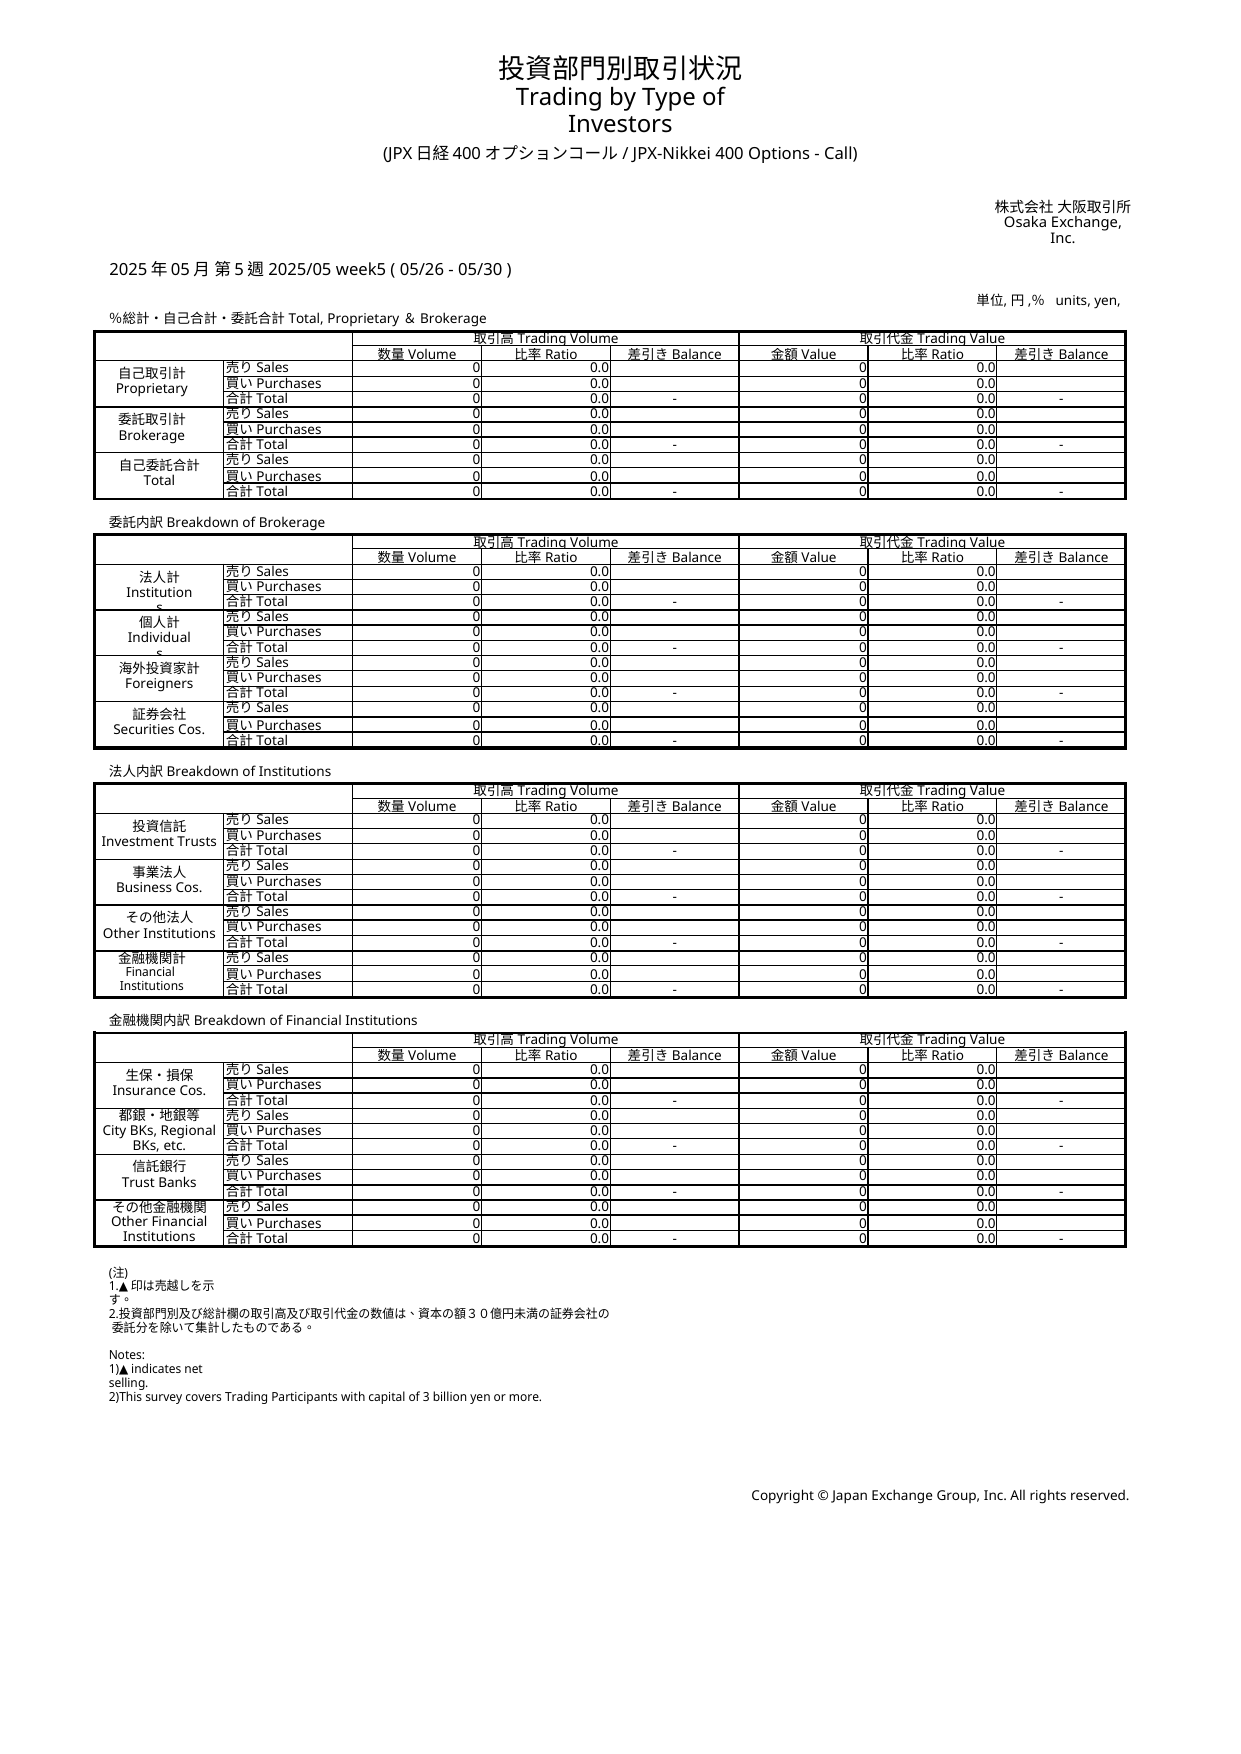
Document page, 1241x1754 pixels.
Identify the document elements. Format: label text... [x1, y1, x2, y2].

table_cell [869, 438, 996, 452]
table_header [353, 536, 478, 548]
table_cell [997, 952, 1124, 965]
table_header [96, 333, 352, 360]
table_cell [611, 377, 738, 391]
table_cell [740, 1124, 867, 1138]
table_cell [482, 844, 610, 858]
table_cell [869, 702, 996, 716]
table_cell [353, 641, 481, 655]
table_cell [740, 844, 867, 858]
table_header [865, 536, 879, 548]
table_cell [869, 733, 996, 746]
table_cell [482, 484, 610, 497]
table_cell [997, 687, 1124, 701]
text 2.投資部門別及び総計欄の取引高及び取引代金の数値は、資本の額３０億円未満の証券会社の 委託分を除いて集計したものである。 [108, 1307, 611, 1335]
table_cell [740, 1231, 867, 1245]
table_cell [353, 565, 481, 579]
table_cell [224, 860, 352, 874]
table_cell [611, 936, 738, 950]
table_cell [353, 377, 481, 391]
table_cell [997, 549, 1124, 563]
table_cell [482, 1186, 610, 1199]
text 2025年05月 第5週 2025/05 week5 ( 05/26 - 05/30 ) [109, 262, 1136, 279]
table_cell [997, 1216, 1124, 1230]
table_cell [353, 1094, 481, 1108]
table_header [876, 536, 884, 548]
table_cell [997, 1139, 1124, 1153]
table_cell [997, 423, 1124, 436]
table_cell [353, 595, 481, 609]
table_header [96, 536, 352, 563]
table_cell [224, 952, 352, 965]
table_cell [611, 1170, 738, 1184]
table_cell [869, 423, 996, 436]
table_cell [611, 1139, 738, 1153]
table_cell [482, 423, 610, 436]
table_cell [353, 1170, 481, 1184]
text 単位, 円 ,％ units, yen, ％総計・自己合計・委託合計 Total, Proprietary ＆ Brokerage [109, 292, 1136, 327]
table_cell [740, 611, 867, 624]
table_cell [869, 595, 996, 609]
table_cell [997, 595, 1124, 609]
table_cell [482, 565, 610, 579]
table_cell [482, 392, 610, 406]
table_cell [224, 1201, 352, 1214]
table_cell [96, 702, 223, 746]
text 株式会社 大阪取引所 Osaka Exchange, Inc. [989, 201, 1136, 246]
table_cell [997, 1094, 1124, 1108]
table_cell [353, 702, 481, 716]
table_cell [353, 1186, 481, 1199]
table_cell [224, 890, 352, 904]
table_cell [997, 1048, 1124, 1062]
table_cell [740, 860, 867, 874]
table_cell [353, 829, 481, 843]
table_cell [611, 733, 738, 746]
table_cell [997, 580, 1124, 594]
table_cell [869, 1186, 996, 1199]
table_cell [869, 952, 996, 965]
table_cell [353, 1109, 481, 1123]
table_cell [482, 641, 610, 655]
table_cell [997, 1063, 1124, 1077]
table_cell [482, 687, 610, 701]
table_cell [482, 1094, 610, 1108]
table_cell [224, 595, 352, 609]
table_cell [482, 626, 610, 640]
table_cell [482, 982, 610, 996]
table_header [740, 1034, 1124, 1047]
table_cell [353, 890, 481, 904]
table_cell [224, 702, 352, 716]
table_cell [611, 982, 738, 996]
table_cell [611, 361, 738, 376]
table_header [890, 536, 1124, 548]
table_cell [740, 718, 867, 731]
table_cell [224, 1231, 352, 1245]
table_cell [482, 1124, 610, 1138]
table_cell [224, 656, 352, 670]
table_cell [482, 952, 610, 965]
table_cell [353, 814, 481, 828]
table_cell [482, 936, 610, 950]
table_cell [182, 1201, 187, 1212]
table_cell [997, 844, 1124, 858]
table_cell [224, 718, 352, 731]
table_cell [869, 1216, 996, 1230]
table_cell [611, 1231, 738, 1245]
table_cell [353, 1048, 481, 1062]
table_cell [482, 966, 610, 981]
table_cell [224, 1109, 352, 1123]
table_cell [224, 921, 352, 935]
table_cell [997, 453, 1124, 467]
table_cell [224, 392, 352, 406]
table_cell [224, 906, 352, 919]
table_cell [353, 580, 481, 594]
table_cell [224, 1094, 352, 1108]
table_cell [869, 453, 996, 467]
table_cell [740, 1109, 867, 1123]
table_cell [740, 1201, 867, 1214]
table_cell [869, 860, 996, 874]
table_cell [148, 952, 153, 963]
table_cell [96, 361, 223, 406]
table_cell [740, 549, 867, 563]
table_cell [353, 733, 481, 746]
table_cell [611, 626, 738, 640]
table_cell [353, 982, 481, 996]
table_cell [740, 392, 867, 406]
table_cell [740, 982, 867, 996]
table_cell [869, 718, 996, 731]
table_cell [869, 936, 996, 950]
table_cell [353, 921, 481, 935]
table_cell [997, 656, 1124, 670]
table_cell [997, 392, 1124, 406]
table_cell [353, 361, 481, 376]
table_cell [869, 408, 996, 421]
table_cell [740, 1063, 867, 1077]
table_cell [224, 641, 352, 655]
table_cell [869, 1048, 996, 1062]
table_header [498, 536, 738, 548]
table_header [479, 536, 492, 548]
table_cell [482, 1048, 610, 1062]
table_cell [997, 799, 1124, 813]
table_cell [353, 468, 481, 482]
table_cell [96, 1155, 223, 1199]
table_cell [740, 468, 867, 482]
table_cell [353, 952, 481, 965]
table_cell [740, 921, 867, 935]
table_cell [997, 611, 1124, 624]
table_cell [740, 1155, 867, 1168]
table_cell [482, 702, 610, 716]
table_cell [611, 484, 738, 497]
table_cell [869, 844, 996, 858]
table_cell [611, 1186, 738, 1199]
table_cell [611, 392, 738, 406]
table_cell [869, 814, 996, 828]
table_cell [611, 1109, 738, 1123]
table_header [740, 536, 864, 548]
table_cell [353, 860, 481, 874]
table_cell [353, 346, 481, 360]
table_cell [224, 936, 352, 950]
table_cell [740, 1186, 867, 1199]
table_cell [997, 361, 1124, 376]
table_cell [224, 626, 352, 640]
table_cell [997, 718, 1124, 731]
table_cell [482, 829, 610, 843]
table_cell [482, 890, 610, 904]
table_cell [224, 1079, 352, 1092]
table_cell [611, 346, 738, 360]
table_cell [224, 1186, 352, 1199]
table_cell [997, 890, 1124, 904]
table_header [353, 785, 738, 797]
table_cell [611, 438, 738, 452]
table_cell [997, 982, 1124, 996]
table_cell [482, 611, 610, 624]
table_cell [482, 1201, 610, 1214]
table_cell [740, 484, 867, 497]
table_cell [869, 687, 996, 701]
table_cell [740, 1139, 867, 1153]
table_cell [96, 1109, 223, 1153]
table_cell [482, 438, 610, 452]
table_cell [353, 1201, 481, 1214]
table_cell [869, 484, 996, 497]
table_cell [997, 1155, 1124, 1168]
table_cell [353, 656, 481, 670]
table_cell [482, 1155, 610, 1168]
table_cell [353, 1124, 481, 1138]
text 委託内訳 Breakdown of Brokerage [109, 517, 1136, 530]
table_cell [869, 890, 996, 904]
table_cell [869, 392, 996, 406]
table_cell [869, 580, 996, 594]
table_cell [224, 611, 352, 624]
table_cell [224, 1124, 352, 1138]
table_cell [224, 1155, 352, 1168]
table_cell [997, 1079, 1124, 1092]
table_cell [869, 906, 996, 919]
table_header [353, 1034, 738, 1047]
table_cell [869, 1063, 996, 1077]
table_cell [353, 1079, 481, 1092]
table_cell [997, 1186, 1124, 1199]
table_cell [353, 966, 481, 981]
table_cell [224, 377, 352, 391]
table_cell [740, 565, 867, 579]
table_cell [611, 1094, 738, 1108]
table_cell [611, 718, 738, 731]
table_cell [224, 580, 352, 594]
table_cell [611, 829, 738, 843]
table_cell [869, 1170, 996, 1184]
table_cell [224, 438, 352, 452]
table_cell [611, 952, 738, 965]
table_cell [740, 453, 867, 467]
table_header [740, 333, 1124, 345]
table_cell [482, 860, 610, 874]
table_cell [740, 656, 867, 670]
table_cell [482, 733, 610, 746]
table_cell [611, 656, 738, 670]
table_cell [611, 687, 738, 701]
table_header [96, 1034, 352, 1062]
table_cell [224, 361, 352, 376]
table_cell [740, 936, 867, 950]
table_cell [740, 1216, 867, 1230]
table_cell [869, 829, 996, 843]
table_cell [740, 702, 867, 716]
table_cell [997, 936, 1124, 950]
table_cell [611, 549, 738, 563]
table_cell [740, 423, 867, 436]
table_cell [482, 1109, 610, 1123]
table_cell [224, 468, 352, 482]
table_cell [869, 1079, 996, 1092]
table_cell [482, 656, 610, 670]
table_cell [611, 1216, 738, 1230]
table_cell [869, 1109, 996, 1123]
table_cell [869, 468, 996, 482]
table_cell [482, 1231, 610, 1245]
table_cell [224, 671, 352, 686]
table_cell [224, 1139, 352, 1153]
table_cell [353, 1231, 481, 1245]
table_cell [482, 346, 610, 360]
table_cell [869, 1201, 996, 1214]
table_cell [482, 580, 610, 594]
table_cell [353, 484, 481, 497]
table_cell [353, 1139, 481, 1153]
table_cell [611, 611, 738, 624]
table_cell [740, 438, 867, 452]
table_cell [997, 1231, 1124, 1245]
text Notes: 1)▲indicates net selling. [108, 1348, 236, 1390]
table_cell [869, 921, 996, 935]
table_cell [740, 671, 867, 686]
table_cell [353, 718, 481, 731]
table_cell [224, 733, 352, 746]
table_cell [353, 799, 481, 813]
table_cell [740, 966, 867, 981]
text (注) 1.▲印は売越しを示す。 [108, 1266, 236, 1307]
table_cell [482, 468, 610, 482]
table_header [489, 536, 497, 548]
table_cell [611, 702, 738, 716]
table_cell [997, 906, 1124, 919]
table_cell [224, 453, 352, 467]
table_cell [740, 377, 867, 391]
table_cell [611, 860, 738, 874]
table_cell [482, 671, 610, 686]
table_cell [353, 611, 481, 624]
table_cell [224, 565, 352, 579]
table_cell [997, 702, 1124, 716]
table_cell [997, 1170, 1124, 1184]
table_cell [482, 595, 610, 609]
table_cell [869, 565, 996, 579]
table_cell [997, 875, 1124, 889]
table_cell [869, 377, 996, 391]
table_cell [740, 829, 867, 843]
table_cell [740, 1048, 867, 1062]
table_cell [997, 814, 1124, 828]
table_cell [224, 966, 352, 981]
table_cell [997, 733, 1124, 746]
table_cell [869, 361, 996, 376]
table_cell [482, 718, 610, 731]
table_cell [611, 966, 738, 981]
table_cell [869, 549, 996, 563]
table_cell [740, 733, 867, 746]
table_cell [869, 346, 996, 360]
text Copyright © Japan Exchange Group, Inc. All rights reserved. [833, 1490, 1129, 1503]
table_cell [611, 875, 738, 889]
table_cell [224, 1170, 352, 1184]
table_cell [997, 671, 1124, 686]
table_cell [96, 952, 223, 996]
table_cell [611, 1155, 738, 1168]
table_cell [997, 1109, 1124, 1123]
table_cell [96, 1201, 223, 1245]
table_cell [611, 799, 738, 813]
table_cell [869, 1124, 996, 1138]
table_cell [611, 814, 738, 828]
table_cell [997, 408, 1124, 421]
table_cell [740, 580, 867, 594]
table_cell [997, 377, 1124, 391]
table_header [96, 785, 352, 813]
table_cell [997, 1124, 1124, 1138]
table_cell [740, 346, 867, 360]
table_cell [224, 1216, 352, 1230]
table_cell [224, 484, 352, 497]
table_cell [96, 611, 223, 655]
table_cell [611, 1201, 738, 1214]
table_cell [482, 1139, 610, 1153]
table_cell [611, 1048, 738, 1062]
text Copyright © Japan Exchange Group, Inc. All rights reserved. [104, 1490, 833, 1503]
text (JPX日経400オプションコール / JPX-Nikkei 400 Options - Call) [104, 147, 1136, 163]
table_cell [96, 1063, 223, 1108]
text 法人内訳 Breakdown of Institutions [109, 766, 1136, 779]
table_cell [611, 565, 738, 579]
text 投資部門別取引状況 Trading by Type of Investors [464, 57, 776, 137]
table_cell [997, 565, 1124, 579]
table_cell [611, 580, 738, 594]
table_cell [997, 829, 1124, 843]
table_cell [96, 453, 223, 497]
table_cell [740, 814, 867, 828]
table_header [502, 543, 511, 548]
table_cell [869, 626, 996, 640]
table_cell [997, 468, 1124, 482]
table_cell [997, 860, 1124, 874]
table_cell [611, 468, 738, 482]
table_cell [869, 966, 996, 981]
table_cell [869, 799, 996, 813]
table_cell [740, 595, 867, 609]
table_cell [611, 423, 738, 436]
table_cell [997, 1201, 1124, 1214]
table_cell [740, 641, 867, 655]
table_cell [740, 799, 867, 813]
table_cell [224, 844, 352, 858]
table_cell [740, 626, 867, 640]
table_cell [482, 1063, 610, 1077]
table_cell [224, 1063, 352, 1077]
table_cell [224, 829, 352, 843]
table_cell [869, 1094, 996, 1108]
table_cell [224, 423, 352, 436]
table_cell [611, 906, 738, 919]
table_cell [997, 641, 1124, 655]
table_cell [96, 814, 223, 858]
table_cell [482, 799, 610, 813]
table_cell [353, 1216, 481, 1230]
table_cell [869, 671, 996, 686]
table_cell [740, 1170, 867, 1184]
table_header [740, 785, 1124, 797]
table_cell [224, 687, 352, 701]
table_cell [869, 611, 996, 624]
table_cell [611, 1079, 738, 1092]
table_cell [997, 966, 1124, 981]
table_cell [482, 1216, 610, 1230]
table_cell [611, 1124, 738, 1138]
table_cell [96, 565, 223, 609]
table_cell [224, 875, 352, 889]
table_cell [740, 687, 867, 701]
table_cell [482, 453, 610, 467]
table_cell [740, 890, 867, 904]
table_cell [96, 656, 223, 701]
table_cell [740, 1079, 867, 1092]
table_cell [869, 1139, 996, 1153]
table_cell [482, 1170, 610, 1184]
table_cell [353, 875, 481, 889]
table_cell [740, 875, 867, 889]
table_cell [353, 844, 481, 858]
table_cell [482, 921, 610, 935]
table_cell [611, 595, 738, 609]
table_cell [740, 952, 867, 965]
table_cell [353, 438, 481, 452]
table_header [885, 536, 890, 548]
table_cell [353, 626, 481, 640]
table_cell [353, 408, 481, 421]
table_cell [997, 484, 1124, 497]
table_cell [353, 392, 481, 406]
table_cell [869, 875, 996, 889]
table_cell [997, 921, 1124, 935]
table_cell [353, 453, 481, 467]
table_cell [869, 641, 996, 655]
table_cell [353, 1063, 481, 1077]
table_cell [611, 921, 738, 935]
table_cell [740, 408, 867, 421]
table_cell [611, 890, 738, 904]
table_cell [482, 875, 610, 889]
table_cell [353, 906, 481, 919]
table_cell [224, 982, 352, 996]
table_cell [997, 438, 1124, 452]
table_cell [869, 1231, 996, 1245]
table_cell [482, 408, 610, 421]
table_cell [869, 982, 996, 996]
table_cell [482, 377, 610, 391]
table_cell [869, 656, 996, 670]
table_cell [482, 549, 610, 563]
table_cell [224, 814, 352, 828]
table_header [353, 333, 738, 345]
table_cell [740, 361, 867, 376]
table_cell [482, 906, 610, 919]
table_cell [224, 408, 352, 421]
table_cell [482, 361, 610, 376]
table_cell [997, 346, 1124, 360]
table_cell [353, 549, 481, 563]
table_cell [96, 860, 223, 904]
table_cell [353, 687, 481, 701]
text 金融機関内訳 Breakdown of Financial Institutions [109, 1015, 1136, 1028]
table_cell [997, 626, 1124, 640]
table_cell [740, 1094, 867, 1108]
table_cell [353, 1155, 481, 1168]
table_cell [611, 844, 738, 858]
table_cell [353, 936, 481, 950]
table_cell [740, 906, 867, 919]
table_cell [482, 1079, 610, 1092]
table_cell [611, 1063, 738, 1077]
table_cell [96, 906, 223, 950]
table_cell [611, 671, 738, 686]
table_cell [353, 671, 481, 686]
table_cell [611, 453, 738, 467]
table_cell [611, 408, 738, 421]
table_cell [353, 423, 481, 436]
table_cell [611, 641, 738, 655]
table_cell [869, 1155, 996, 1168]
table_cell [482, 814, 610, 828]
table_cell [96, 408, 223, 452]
